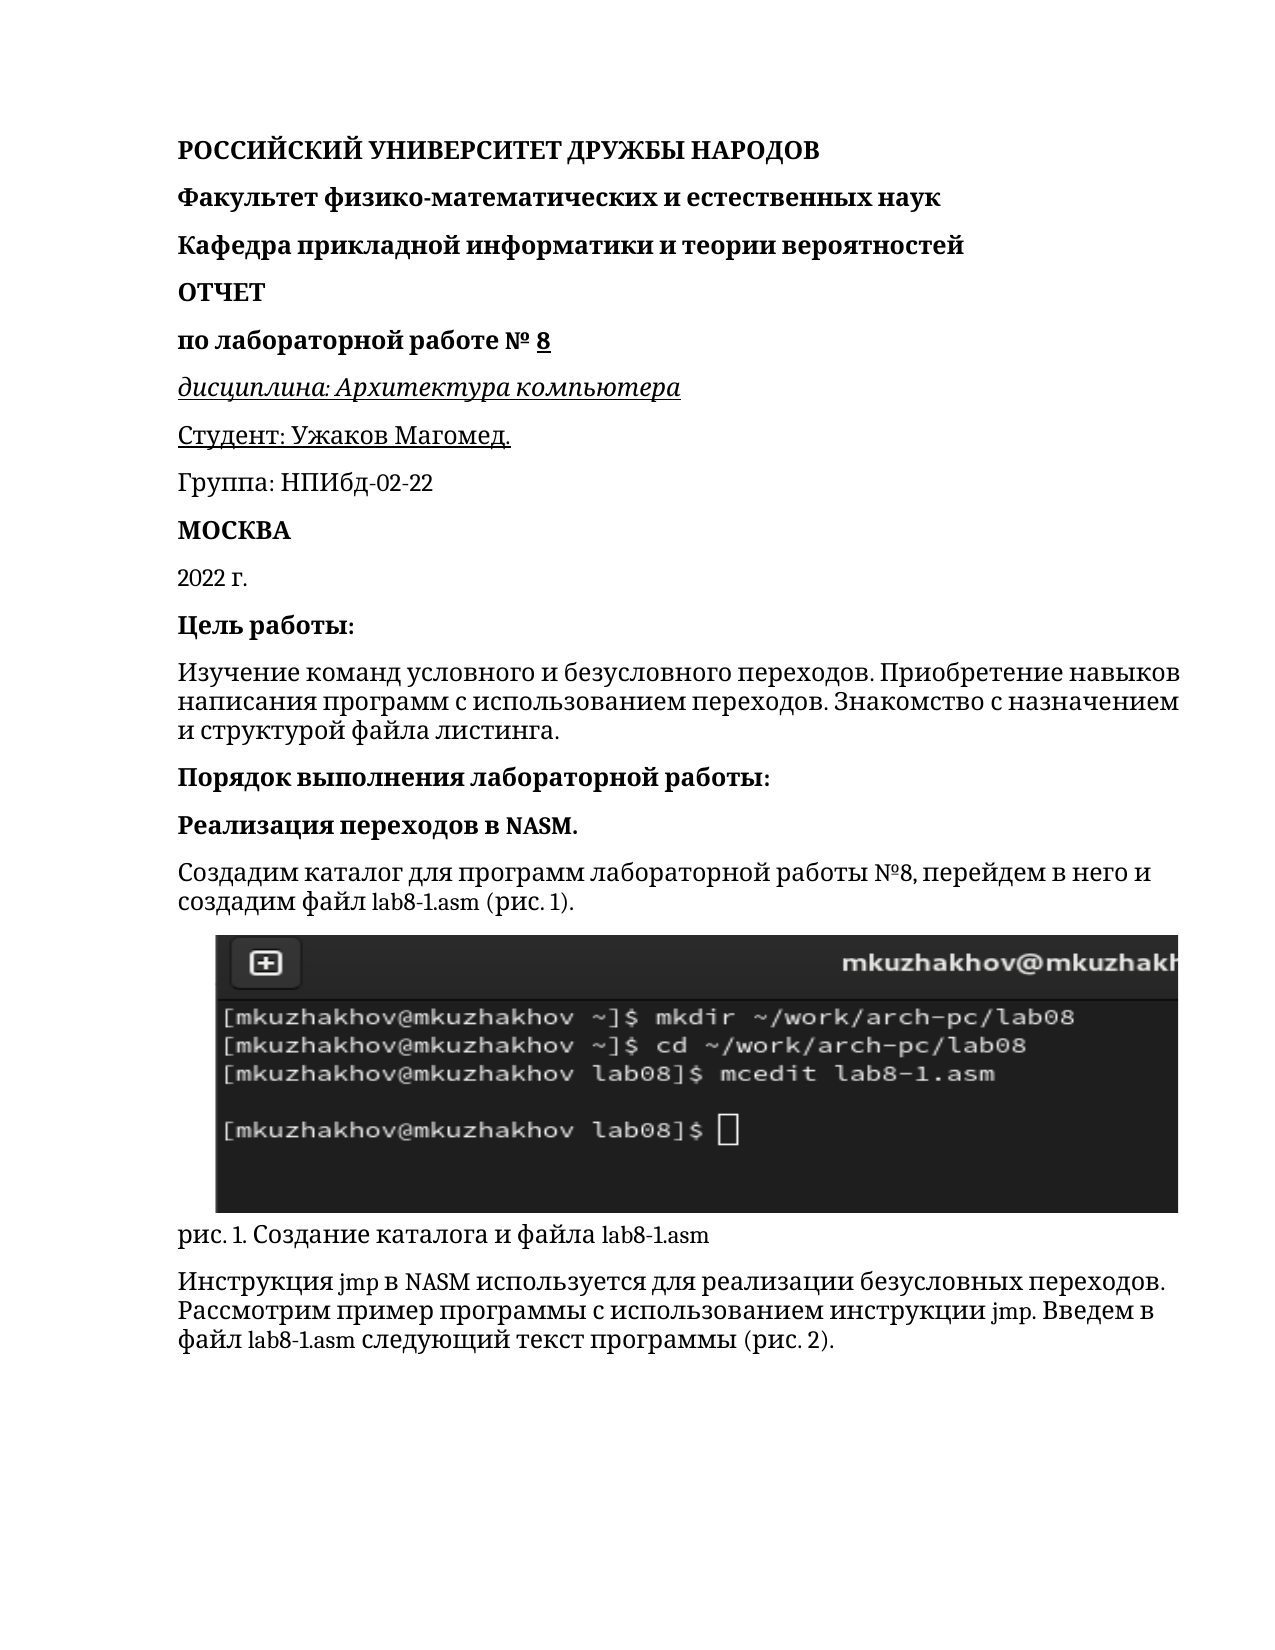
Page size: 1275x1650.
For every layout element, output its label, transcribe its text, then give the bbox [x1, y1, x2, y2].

text Факультет физико-математических и естественных наук [177, 184, 1186, 213]
text МОСКВА [177, 517, 1186, 546]
text Цель работы: [177, 612, 1186, 641]
text Инструкция jmp в NASM используется для реализации безусловных переходов. Рассмотрим пример программы с использованием инструкции jmp. Введем в файл lab8-1.asm следующий текст программы (рис. 2). [177, 1268, 1186, 1354]
text ОТЧЕТ [177, 279, 1186, 308]
text РОССИЙСКИЙ УНИВЕРСИТЕТ ДРУЖБЫ НАРОДОВ [177, 137, 1186, 166]
text Порядок выполнения лабораторной работы: [177, 764, 1186, 793]
text Изучение команд условного и безусловного переходов. Приобретение навыков написания программ с использованием переходов. Знакомство с назначением и структурой файла листинга. [177, 659, 1186, 746]
text 2022 г. [177, 564, 1186, 593]
text Создадим каталог для программ лабораторной работы №8, перейдем в него и создадим файл lab8-1.asm (рис. 1). [177, 859, 1186, 917]
text Группа: НПИбд-02-22 [177, 469, 1186, 498]
text Реализация переходов в NASM. [177, 812, 1186, 841]
text Студент: Ужаков Магомед. [177, 422, 1186, 451]
picture [214, 935, 1179, 1213]
text Кафедра прикладной информатики и теории вероятностей [177, 232, 1186, 261]
text дисциплина: Архитектура компьютера [177, 374, 1186, 403]
text по лабораторной работе № 8 [177, 327, 1186, 356]
